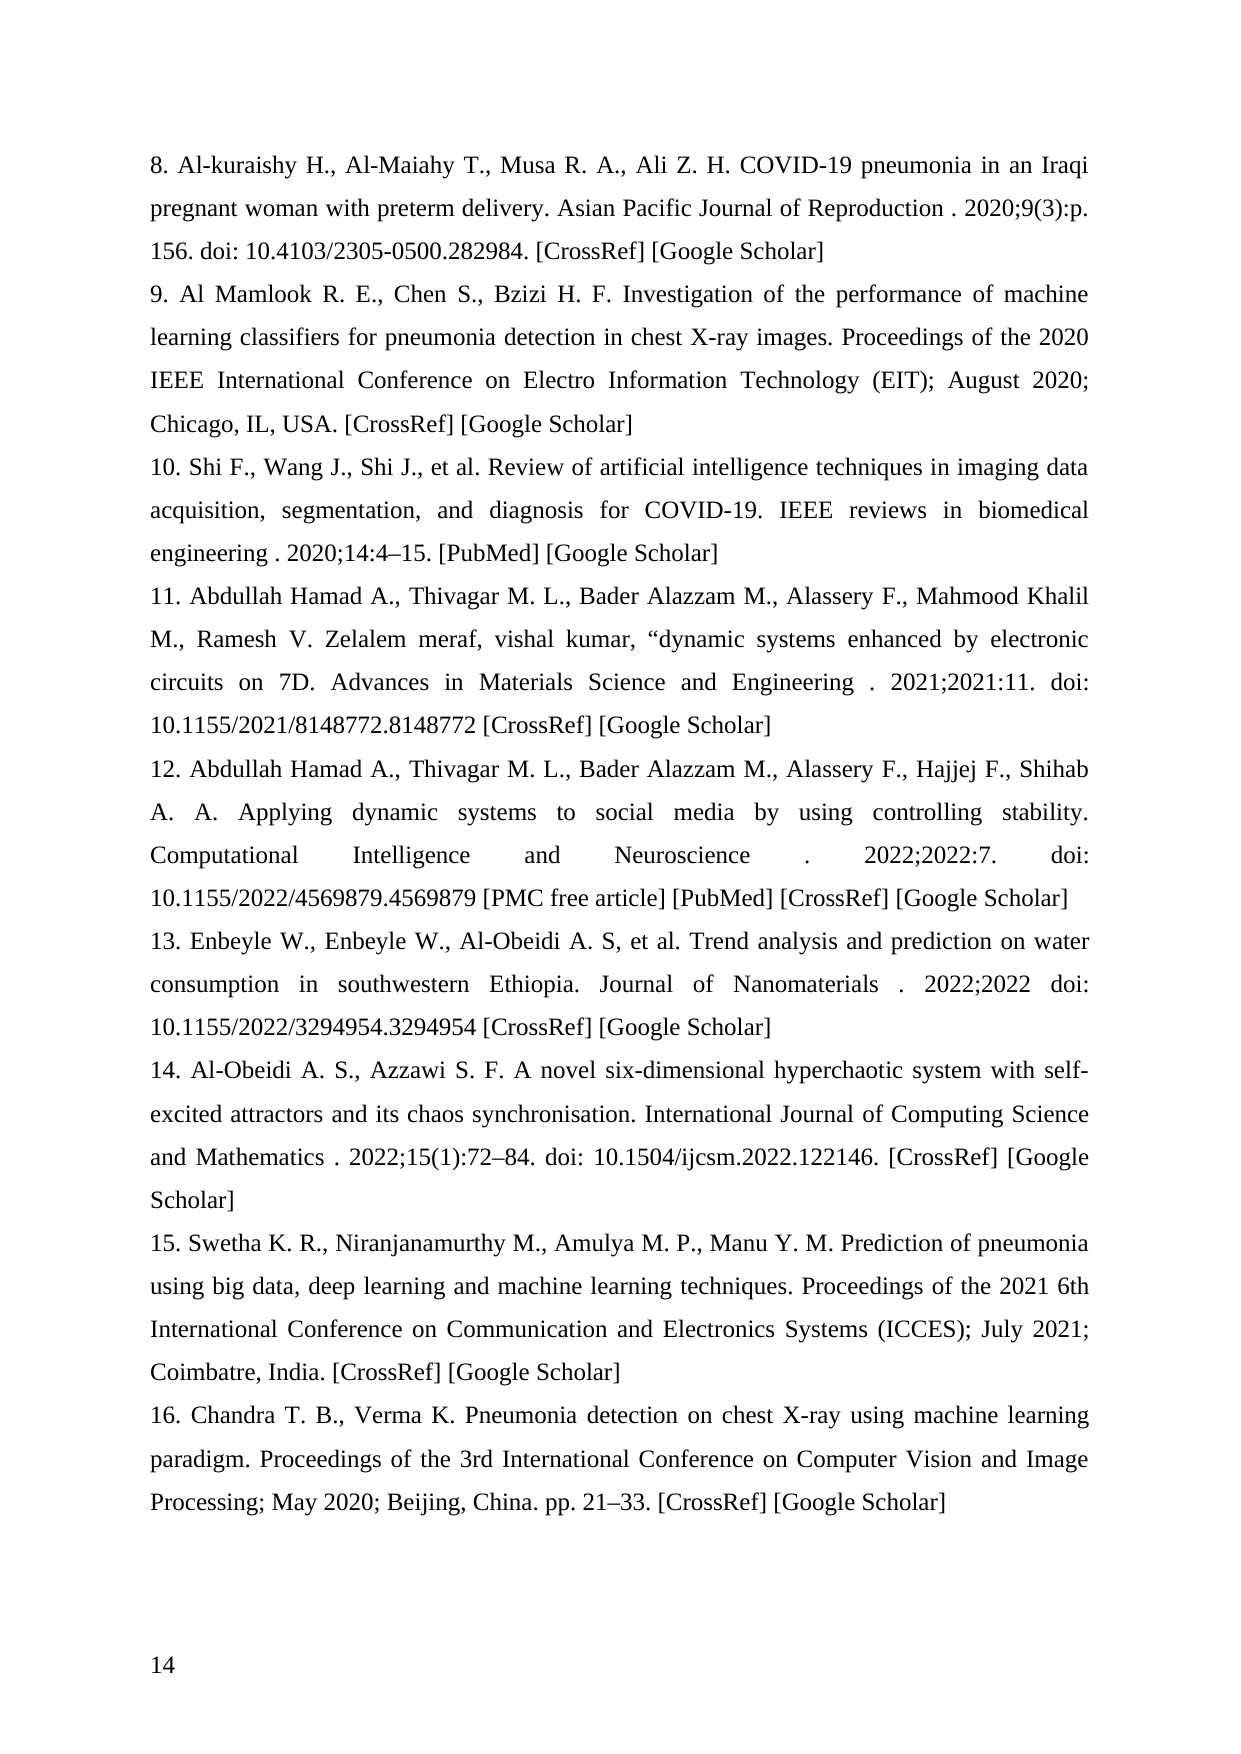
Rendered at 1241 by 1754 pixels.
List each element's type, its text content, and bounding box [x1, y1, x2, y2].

text 9. Al Mamlook R. E., Chen S., Bzizi H. F. Investigation of the performance of machine learning classifiers for pneumonia detection in chest X-ray images. Proceedings of the 2020 IEEE International Conference on Electro Information Technology (EIT); August 2020; Chicago, IL, USA. [CrossRef] [Google Scholar] [150, 279, 1090, 437]
text 13. Enbeyle W., Enbeyle W., Al-Obeidi A. S, et al. Trend analysis and prediction on water consumption in southwestern Ethiopia. Journal of Nanomaterials . 2022;2022 doi: 10.1155/2022/3294954.3294954 [CrossRef] [Google Scholar] [150, 926, 1090, 1041]
text 15. Swetha K. R., Niranjanamurthy M., Amulya M. P., Manu Y. M. Prediction of pneumonia using big data, deep learning and machine learning techniques. Proceedings of the 2021 6th International Conference on Communication and Electronics Systems (ICCES); July 2021; Coimbatre, India. [CrossRef] [Google Scholar] [150, 1228, 1090, 1386]
text 8. Al-kuraishy H., Al-Maiahy T., Musa R. A., Ali Z. H. COVID-19 pneumonia in an Iraqi pregnant woman with preterm delivery. Asian Pacific Journal of Reproduction . 2020;9(3):p. 156. doi: 10.4103/2305-0500.282984. [CrossRef] [Google Scholar] [150, 150, 1090, 265]
text 12. Abdullah Hamad A., Thivagar M. L., Bader Alazzam M., Alassery F., Hajjej F., Shihab A. A. Applying dynamic systems to social media by using controlling stability. Computational Intelligence and Neuroscience . 2022;2022:7. doi: 10.1155/2022/4569879.4569879 [PMC free article] [PubMed] [CrossRef] [Google Scholar] [150, 754, 1090, 912]
text 14. Al-Obeidi A. S., Azzawi S. F. A novel six-dimensional hyperchaotic system with self-excited attractors and its chaos synchronisation. International Journal of Computing Science and Mathematics . 2022;15(1):72–84. doi: 10.1504/ijcsm.2022.122146. [CrossRef] [Google Scholar] [150, 1056, 1090, 1214]
text 10. Shi F., Wang J., Shi J., et al. Review of artificial intelligence techniques in imaging data acquisition, segmentation, and diagnosis for COVID-19. IEEE reviews in biomedical engineering . 2020;14:4–15. [PubMed] [Google Scholar] [150, 452, 1090, 567]
text 11. Abdullah Hamad A., Thivagar M. L., Bader Alazzam M., Alassery F., Mahmood Khalil M., Ramesh V. Zelalem meraf, vishal kumar, “dynamic systems enhanced by electronic circuits on 7D. Advances in Materials Science and Engineering . 2021;2021:11. doi: 10.1155/2021/8148772.8148772 [CrossRef] [Google Scholar] [150, 581, 1090, 739]
text 16. Chandra T. B., Verma K. Pneumonia detection on chest X-ray using machine learning paradigm. Proceedings of the 3rd International Conference on Computer Vision and Image Processing; May 2020; Beijing, China. pp. 21–33. [CrossRef] [Google Scholar] [150, 1401, 1090, 1516]
